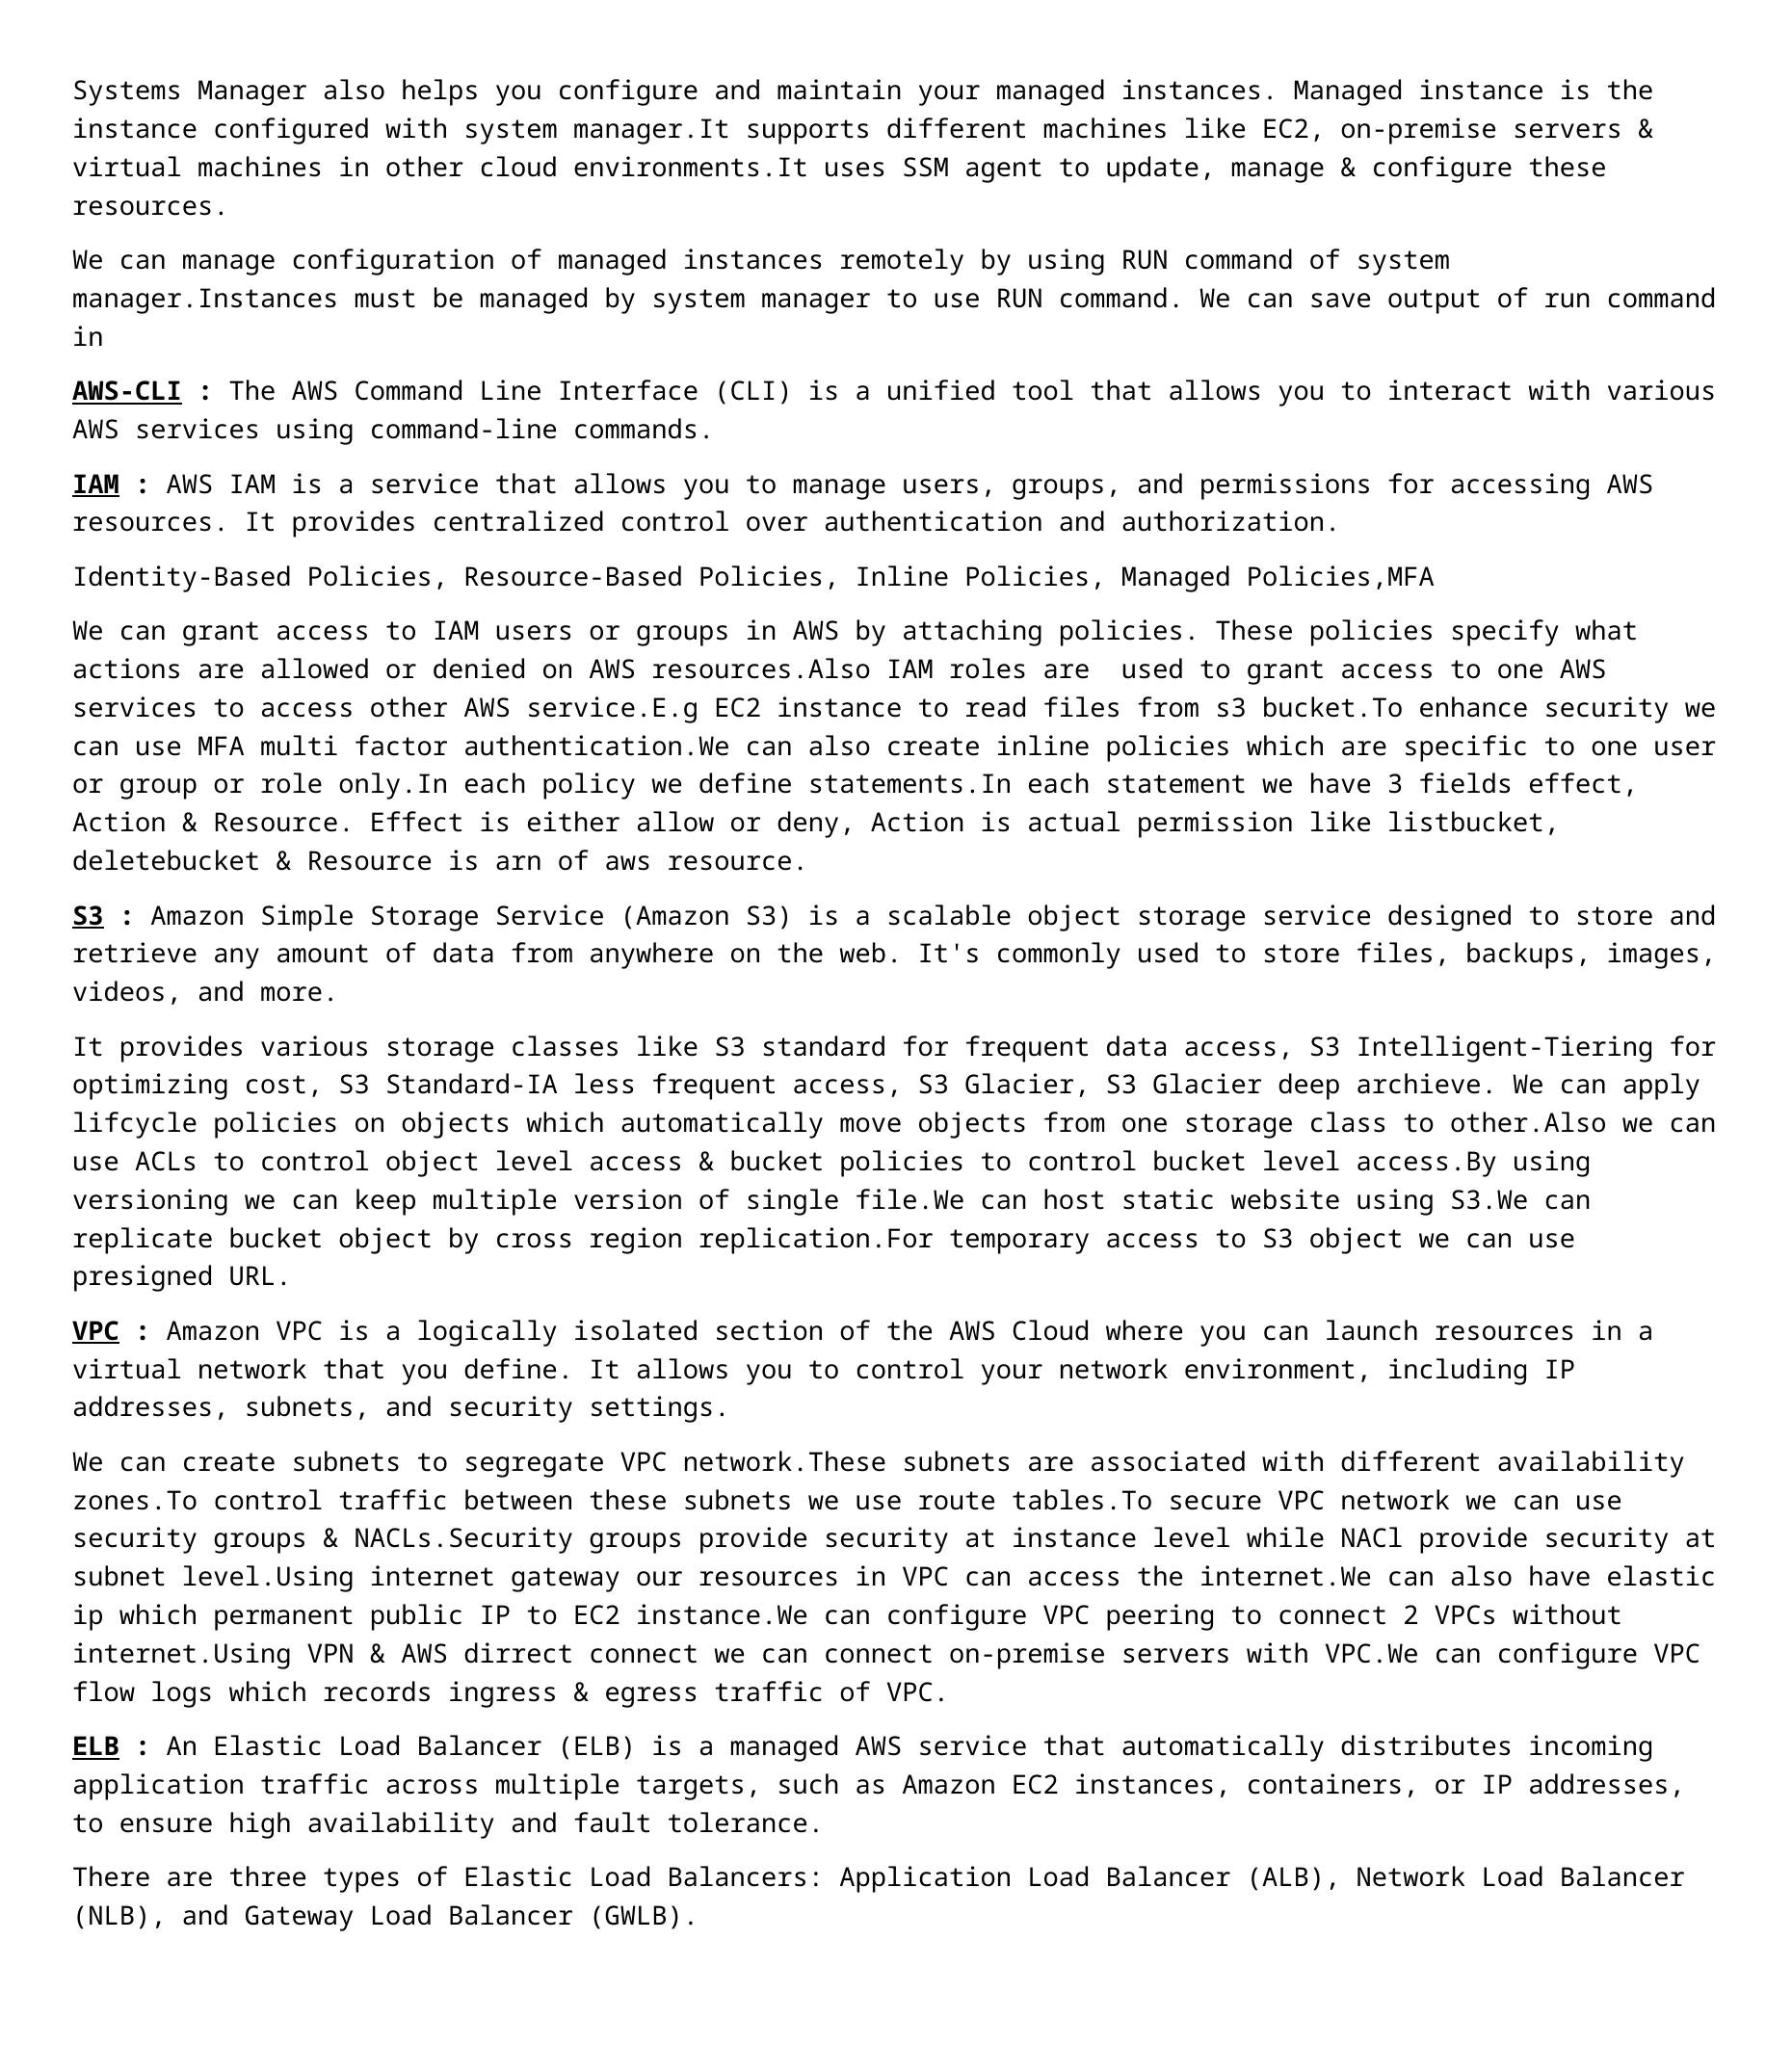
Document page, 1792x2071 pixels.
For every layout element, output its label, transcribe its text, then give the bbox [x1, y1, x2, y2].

text There are three types of Elastic Load Balancers: Application Load Balancer (ALB), Network Load Balancer (NLB), and Gateway Load Balancer (GWLB). [72, 1858, 1720, 1932]
text Systems Manager also helps you configure and maintain your managed instances. Managed instance is the instance configured with system manager.It supports different machines like EC2, on-premise servers & virtual machines in other cloud environments.It uses SSM agent to update, manage & configure these resources. [72, 72, 1720, 223]
text Identity-Based Policies, Resource-Based Policies, Inline Policies, Managed Policies,MFA [72, 558, 1720, 593]
text AWS-CLI : The AWS Command Line Interface (CLI) is a unified tool that allows you to interact with various AWS services using command-line commands. [72, 373, 1720, 446]
text We can grant access to IAM users or groups in AWS by attaching policies. These policies specify what actions are allowed or denied on AWS resources.Also IAM roles are used to grant access to one AWS services to access other AWS service.E.g EC2 instance to read files from s3 bucket.To enhance security we can use MFA multi factor authentication.We can also create inline policies which are specific to one user or group or role only.In each policy we define statements.In each statement we have 3 fields effect, Action & Resource. Effect is either allow or deny, Action is actual permission like listbucket, deletebucket & Resource is arn of aws resource. [72, 613, 1720, 878]
text VPC : Amazon VPC is a logically isolated section of the AWS Cloud where you can launch resources in a virtual network that you define. It allows you to control your network environment, including IP addresses, subnets, and security settings. [72, 1312, 1720, 1425]
text It provides various storage classes like S3 standard for frequent data access, S3 Intelligent-Tiering for optimizing cost, S3 Standard-IA less frequent access, S3 Glacier, S3 Glacier deep archieve. We can apply lifcycle policies on objects which automatically move objects from one storage class to other.Also we can use ACLs to control object level access & bucket policies to control bucket level access.By using versioning we can keep multiple version of single file.We can host static website using S3.We can replicate bucket object by cross region replication.For temporary access to S3 object we can use presigned URL. [72, 1028, 1720, 1294]
text We can manage configuration of managed instances remotely by using RUN command of system manager.Instances must be managed by system manager to use RUN command. We can save output of run command in [72, 242, 1720, 354]
text ELB : An Elastic Load Balancer (ELB) is a managed AWS service that automatically distributes incoming application traffic across multiple targets, such as Amazon EC2 instances, containers, or IP addresses, to ensure high availability and fault tolerance. [72, 1727, 1720, 1840]
text We can create subnets to segregate VPC network.These subnets are associated with different availability zones.To control traffic between these subnets we use route tables.To secure VPC network we can use security groups & NACLs.Security groups provide security at instance level while NACl provide security at subnet level.Using internet gateway our resources in VPC can access the internet.We can also have elastic ip which permanent public IP to EC2 instance.We can configure VPC peering to connect 2 VPCs without internet.Using VPN & AWS dirrect connect we can connect on-premise servers with VPC.We can configure VPC flow logs which records ingress & egress traffic of VPC. [72, 1443, 1720, 1709]
text IAM : AWS IAM is a service that allows you to manage users, groups, and permissions for accessing AWS resources. It provides centralized control over authentication and authorization. [72, 465, 1720, 539]
text S3 : Amazon Simple Storage Service (Amazon S3) is a scalable object storage service designed to store and retrieve any amount of data from anywhere on the web. It's commonly used to store files, backups, images, videos, and more. [72, 897, 1720, 1009]
